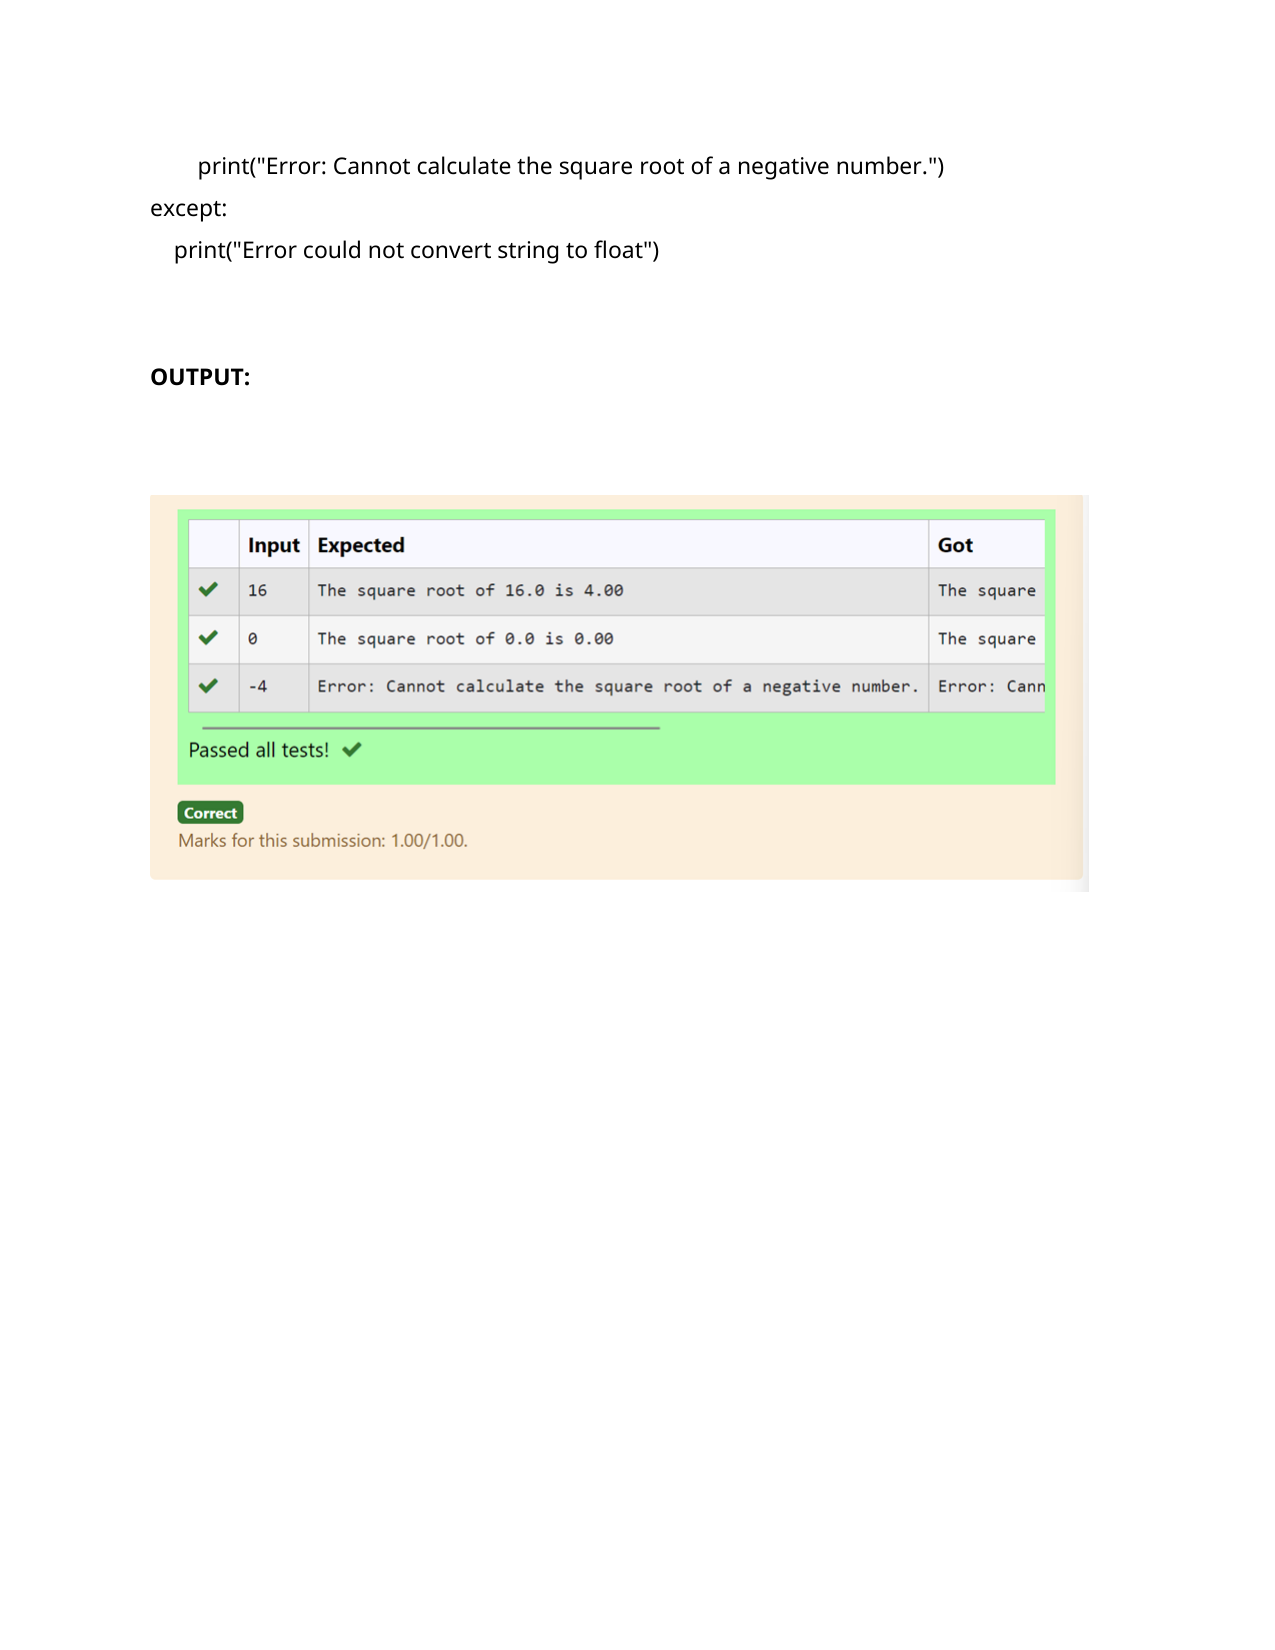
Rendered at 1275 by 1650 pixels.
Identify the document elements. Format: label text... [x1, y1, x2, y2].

text except: [150, 192, 1125, 223]
text print("Error: Cannot calculate the square root of a negative number.") [150, 150, 1125, 181]
text OUTPUT: [150, 360, 1125, 392]
text print("Error could not convert string to float") [150, 234, 1125, 265]
picture [150, 495, 1089, 892]
